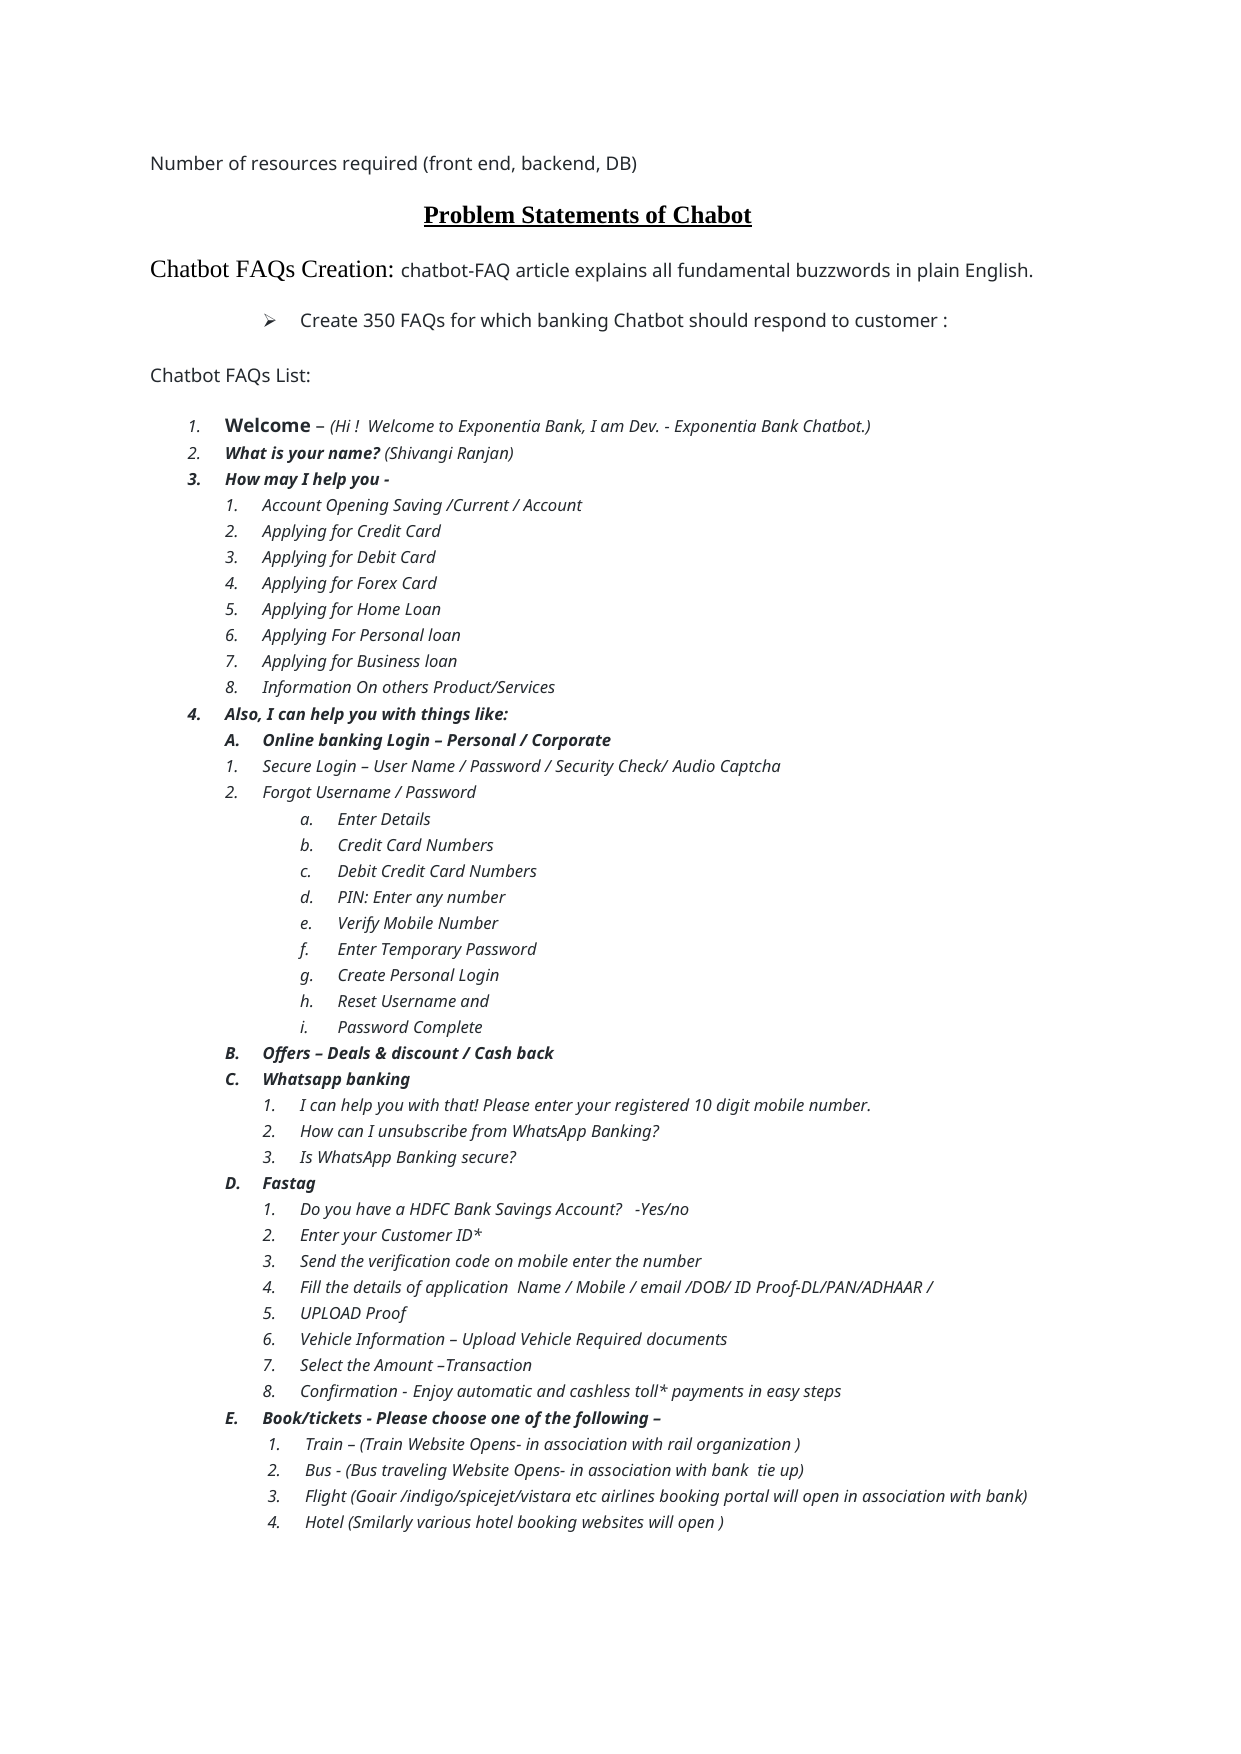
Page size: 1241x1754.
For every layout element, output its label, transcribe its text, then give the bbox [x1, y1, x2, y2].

list Credit Card Numbers [300, 833, 1090, 856]
list Send the verification code on mobile enter the number [262, 1250, 1090, 1272]
list Enter Details [300, 807, 1090, 830]
list UPLOAD Proof [262, 1302, 1090, 1324]
list Is WhatsApp Banking secure? [262, 1146, 1090, 1168]
list Hotel (Smilarly various hotel booking websites will open ) [267, 1511, 1090, 1534]
list Also, I can help you with things like: [187, 702, 1090, 725]
list Applying for Forex Card [225, 572, 1090, 594]
list Information On others Product/Services [225, 676, 1090, 699]
list Secure Login – User Name / Password / Security Check/ Audio Captcha [225, 754, 1090, 777]
list What is your name? (Shivangi Ranjan) [187, 442, 1090, 464]
list Reset Username and [300, 989, 1090, 1012]
list PIN: Enter any number [300, 885, 1090, 908]
text Chatbot FAQs Creation: chatbot-FAQ article explains all fundamental buzzwords in plain English. [150, 254, 1090, 283]
list Confirmation - Enjoy automatic and cashless toll* payments in easy steps [262, 1380, 1090, 1403]
list Applying for Credit Card [225, 520, 1090, 542]
list Select the Amount –Transaction [262, 1354, 1090, 1377]
list Applying for Home Loan [225, 598, 1090, 621]
list Password Complete [300, 1015, 1090, 1038]
list Offers – Deals & discount / Cash back [225, 1041, 1090, 1064]
list Whatsapp banking [225, 1067, 1090, 1090]
list Vehicle Information – Upload Vehicle Required documents [262, 1328, 1090, 1351]
list Book/tickets - Please choose one of the following – [225, 1407, 1090, 1429]
list Debit Credit Card Numbers [300, 859, 1090, 882]
list Train – (Train Website Opens- in association with rail organization ) [267, 1433, 1090, 1456]
text Problem Statements of Chabot [150, 200, 1090, 229]
list Do you have a HDFC Bank Savings Account? -Yes/no [262, 1198, 1090, 1220]
list Applying for Debit Card [225, 546, 1090, 568]
list Enter your Customer ID* [262, 1224, 1090, 1246]
text Number of resources required (front end, backend, DB) [150, 150, 1090, 176]
list Welcome – (Hi ​​! Welcome to Exponentia Bank, I am Dev. - Exponentia Bank Chatbot.) [187, 412, 1090, 438]
list Flight (Goair /indigo/spicejet/vistara etc airlines booking portal will open in association with bank) [267, 1485, 1090, 1508]
list Verify Mobile Number [300, 911, 1090, 934]
list Fastag [225, 1172, 1090, 1194]
list Applying For Personal loan [225, 624, 1090, 647]
list Bus - (Bus traveling Website Opens- in association with bank tie up) [267, 1459, 1090, 1482]
list How may I help you - [187, 468, 1090, 490]
list Fill the details of application Name / Mobile / email /DOB/ ID Proof-DL/PAN/ADHAAR / [262, 1276, 1090, 1298]
list I can help you with that! Please enter your registered 10 digit mobile number. [262, 1093, 1090, 1116]
list Online banking Login – Personal / Corporate [225, 728, 1090, 751]
list Forgot Username / Password [225, 781, 1090, 804]
list Create 350 FAQs for which banking Chatbot should respond to customer : [262, 308, 1090, 333]
list Account Opening Saving /Current / Account [225, 494, 1090, 516]
list Create Personal Login [300, 963, 1090, 986]
list Applying for Business loan [225, 650, 1090, 673]
list How can I unsubscribe from WhatsApp Banking? [262, 1119, 1090, 1142]
list Enter Temporary Password [300, 937, 1090, 960]
text Chatbot FAQs List: [150, 362, 1090, 388]
